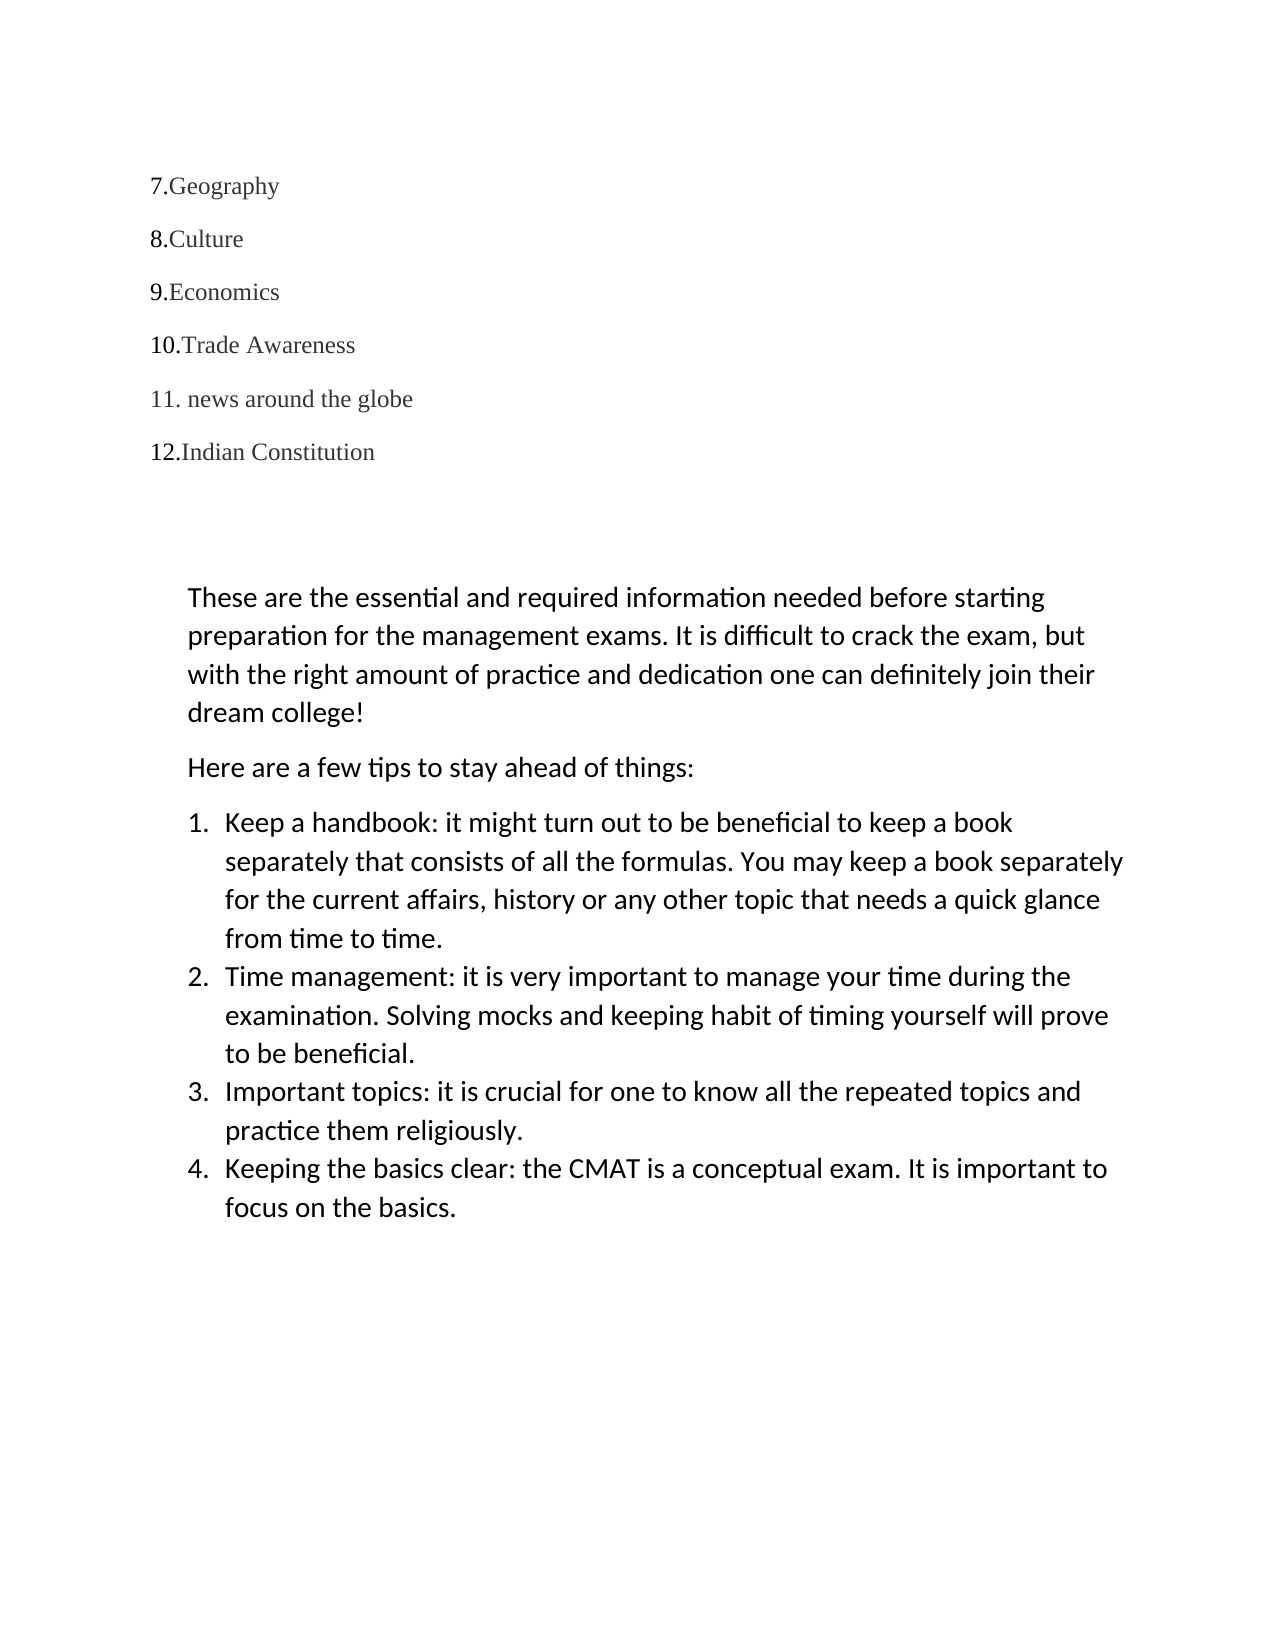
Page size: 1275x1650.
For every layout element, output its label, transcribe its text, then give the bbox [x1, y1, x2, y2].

list Time management: it is very important to manage your time during the examination. Solving mocks and keeping habit of timing yourself will prove to be beneficial. [187, 958, 1125, 1071]
text These are the essential and required information needed before starting preparation for the management exams. It is difficult to crack the exam, but with the right amount of practice and dedication one can definitely join their dream college! [187, 579, 1125, 730]
list Important topics: it is crucial for one to know all the repeated topics and practice them religiously. [187, 1073, 1125, 1148]
text 9.Economics [150, 256, 1125, 306]
text 8.Culture [150, 203, 1125, 253]
text 7.Geography [150, 150, 1125, 200]
text 12.Indian Constitution [150, 416, 1125, 466]
text 11. news around the globe [150, 362, 1125, 412]
text 10.Trade Awareness [150, 309, 1125, 359]
list Keep a handbook: it might turn out to be beneficial to keep a book separately that consists of all the formulas. You may keep a book separately for the current affairs, history or any other topic that needs a quick glance from time to time. [187, 804, 1125, 955]
list Keeping the basics clear: the CMAT is a conceptual exam. It is important to focus on the basics. [187, 1150, 1125, 1224]
text Here are a few tips to stay ahead of things: [187, 749, 1125, 785]
